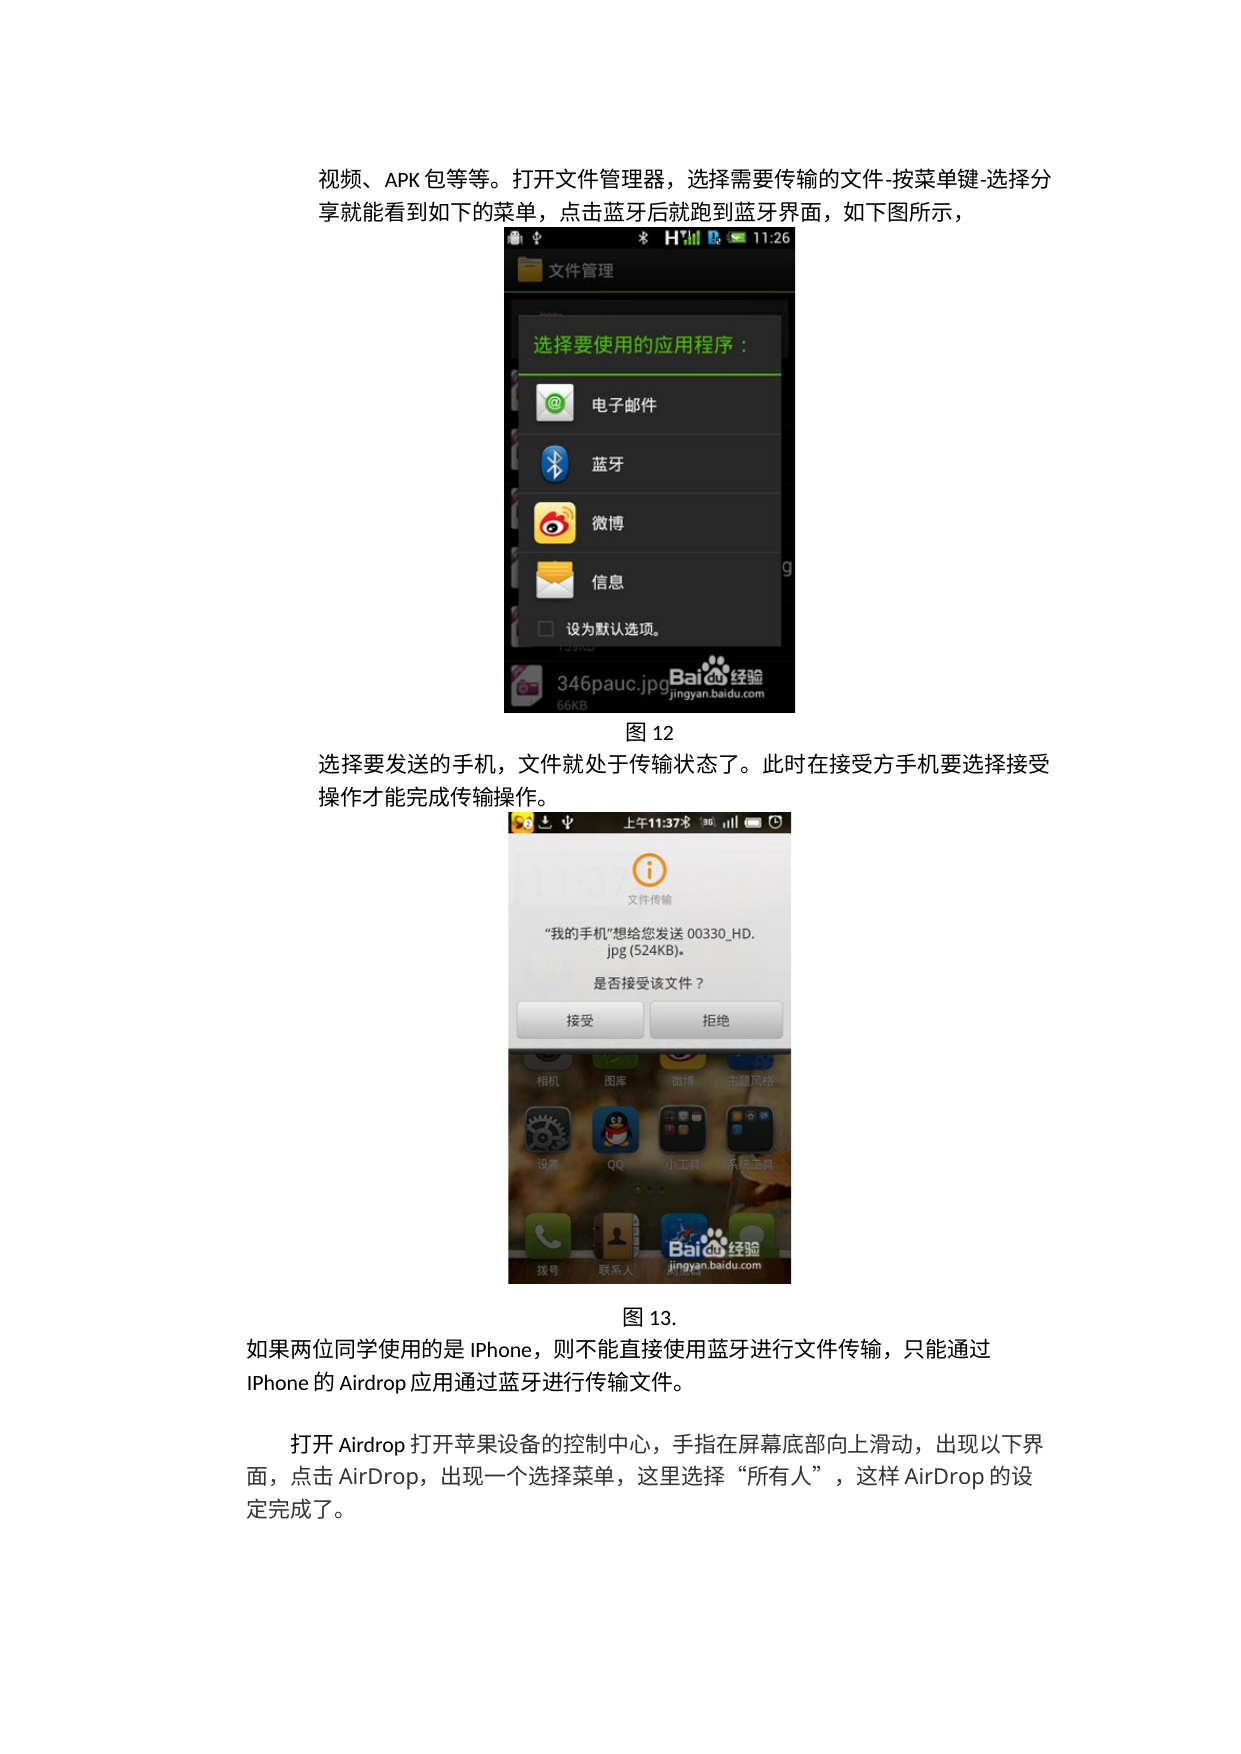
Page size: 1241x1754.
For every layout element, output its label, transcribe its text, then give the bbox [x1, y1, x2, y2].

list 图13. [247, 1299, 1053, 1332]
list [319, 162, 1053, 227]
text 打开Airdrop 打开苹果设备的控制中心，手指在屏幕底部向上滑动，出现以下界面，点击AirDrop，出现一个选择菜单，这里选择“所有人”，这样AirDrop的设定完成了。 [247, 1426, 1053, 1524]
picture [504, 227, 796, 713]
picture [508, 812, 792, 1284]
list 图12 [247, 714, 1053, 747]
list 如果两位同学使用的是IPhone，则不能直接使用蓝牙进行文件传输，只能通过IPhone的Airdrop应用通过蓝牙进行传输文件。 [247, 1332, 1053, 1397]
list 选择要发送的手机，文件就处于传输状态了。此时在接受方手机要选择接受操作才能完成传输操作。 [319, 747, 1053, 812]
